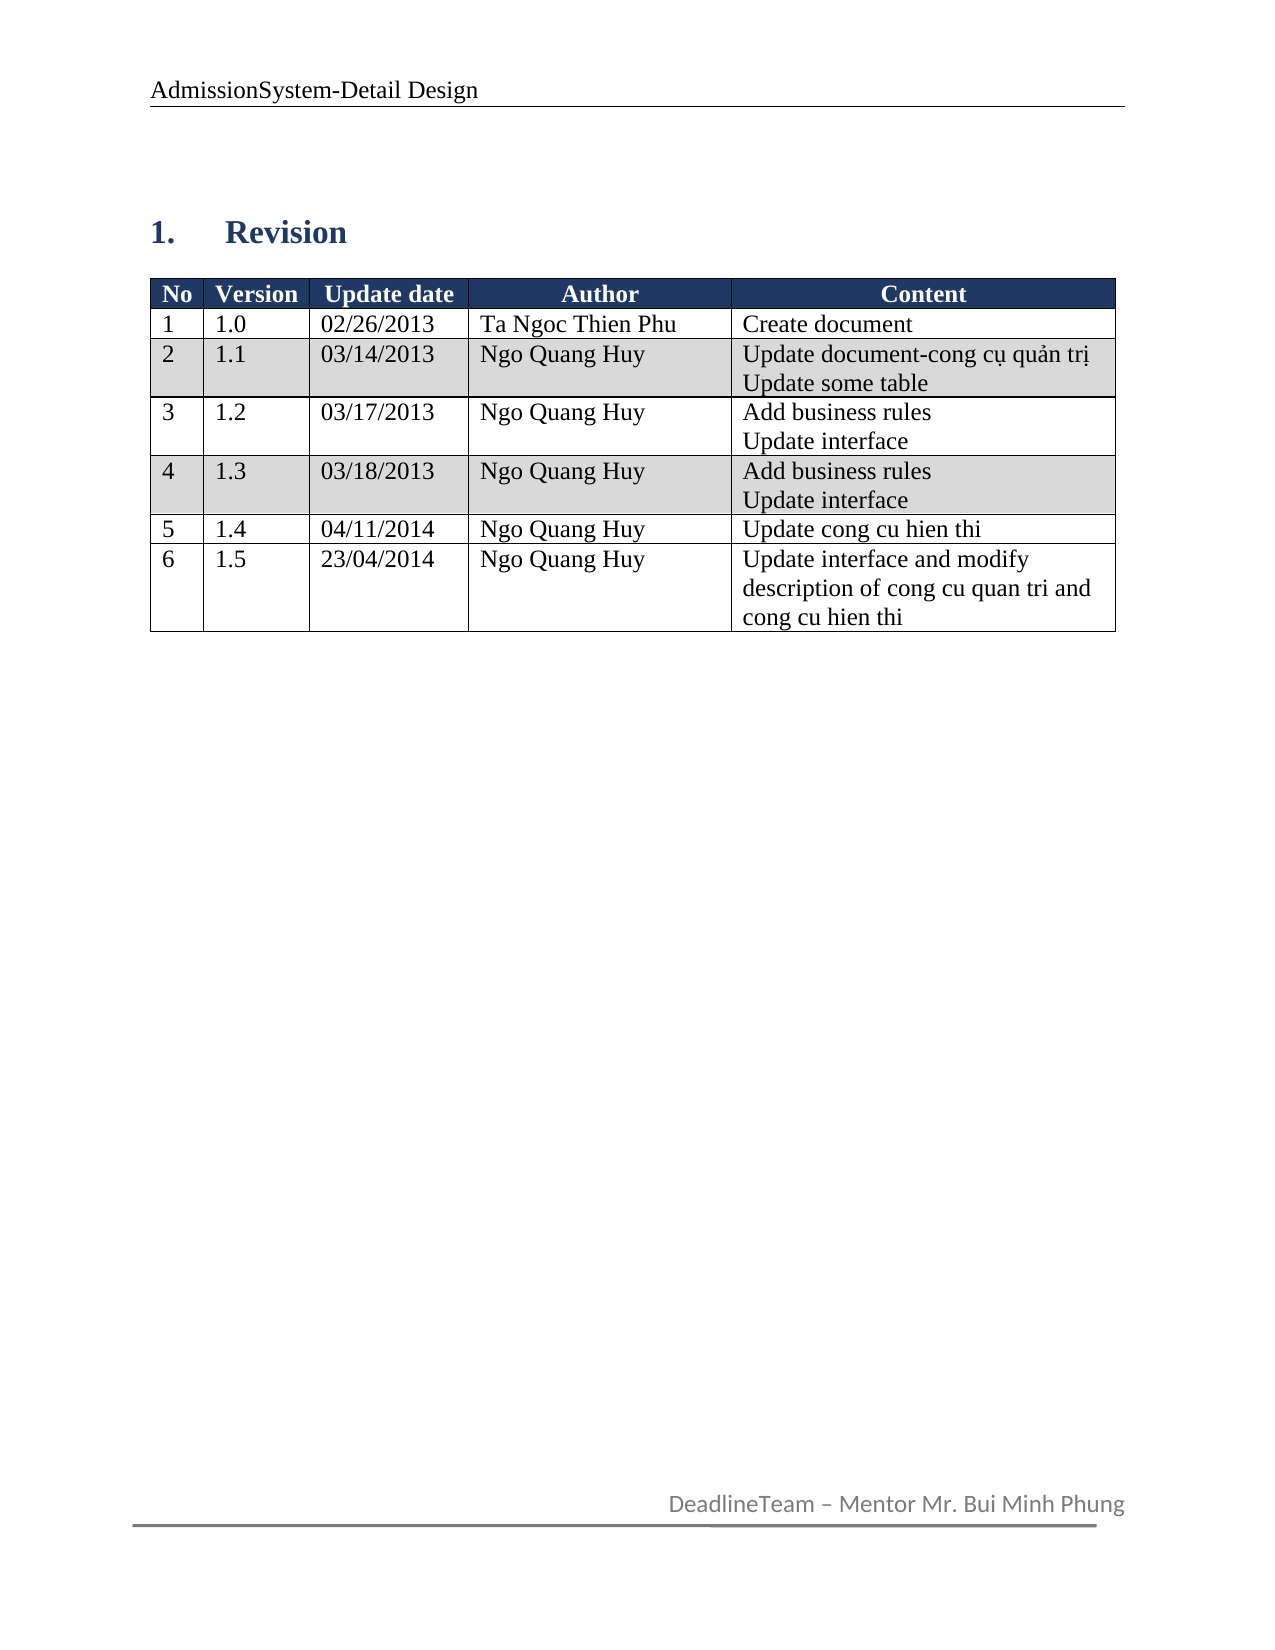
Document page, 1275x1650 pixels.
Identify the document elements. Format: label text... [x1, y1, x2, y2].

table_cell Ngo Quang Huy [469, 515, 731, 543]
table_cell 1.4 [204, 515, 309, 543]
table_cell Update cong cu hien thi [732, 515, 1115, 543]
subtitle Revision [150, 212, 1125, 250]
table_cell Ta Ngoc Thien Phu [469, 309, 731, 338]
table_cell Ngo Quang Huy [469, 456, 731, 513]
table_cell 5 [151, 515, 203, 543]
table_cell 03/17/2013 [310, 398, 468, 455]
table_cell 1.3 [204, 456, 309, 513]
table_cell 1.5 [204, 544, 309, 631]
table_cell Ngo Quang Huy [469, 339, 731, 396]
table_header Update date [310, 279, 468, 308]
table_cell 1.2 [204, 398, 309, 455]
table_cell 1 [151, 309, 203, 338]
table_header Version [204, 279, 309, 308]
table_cell 1.1 [204, 339, 309, 396]
table_cell 1.0 [204, 309, 309, 338]
table_cell Add business rules Update interface [732, 456, 1115, 513]
table_cell Create document [732, 309, 1115, 338]
table_cell Ngo Quang Huy [469, 398, 731, 455]
table_cell 3 [151, 398, 203, 455]
table_header Content [732, 279, 1115, 308]
table_header Author [469, 279, 731, 308]
table_cell 6 [151, 544, 203, 631]
table_cell Ngo Quang Huy [469, 544, 731, 631]
table_cell 4 [151, 456, 203, 513]
table_cell 03/14/2013 [310, 339, 468, 396]
table_cell 02/26/2013 [310, 309, 468, 338]
table_cell 2 [151, 339, 203, 396]
table_cell 23/04/2014 [310, 544, 468, 631]
table_cell 03/18/2013 [310, 456, 468, 513]
table_cell Update interface and modify description of cong cu quan tri and cong cu hien thi [732, 544, 1115, 631]
table_header No [151, 279, 203, 308]
table_cell Add business rules Update interface [732, 398, 1115, 455]
table_cell 04/11/2014 [310, 515, 468, 543]
table_cell Update document-cong cụ quản trị Update some table [732, 339, 1115, 396]
